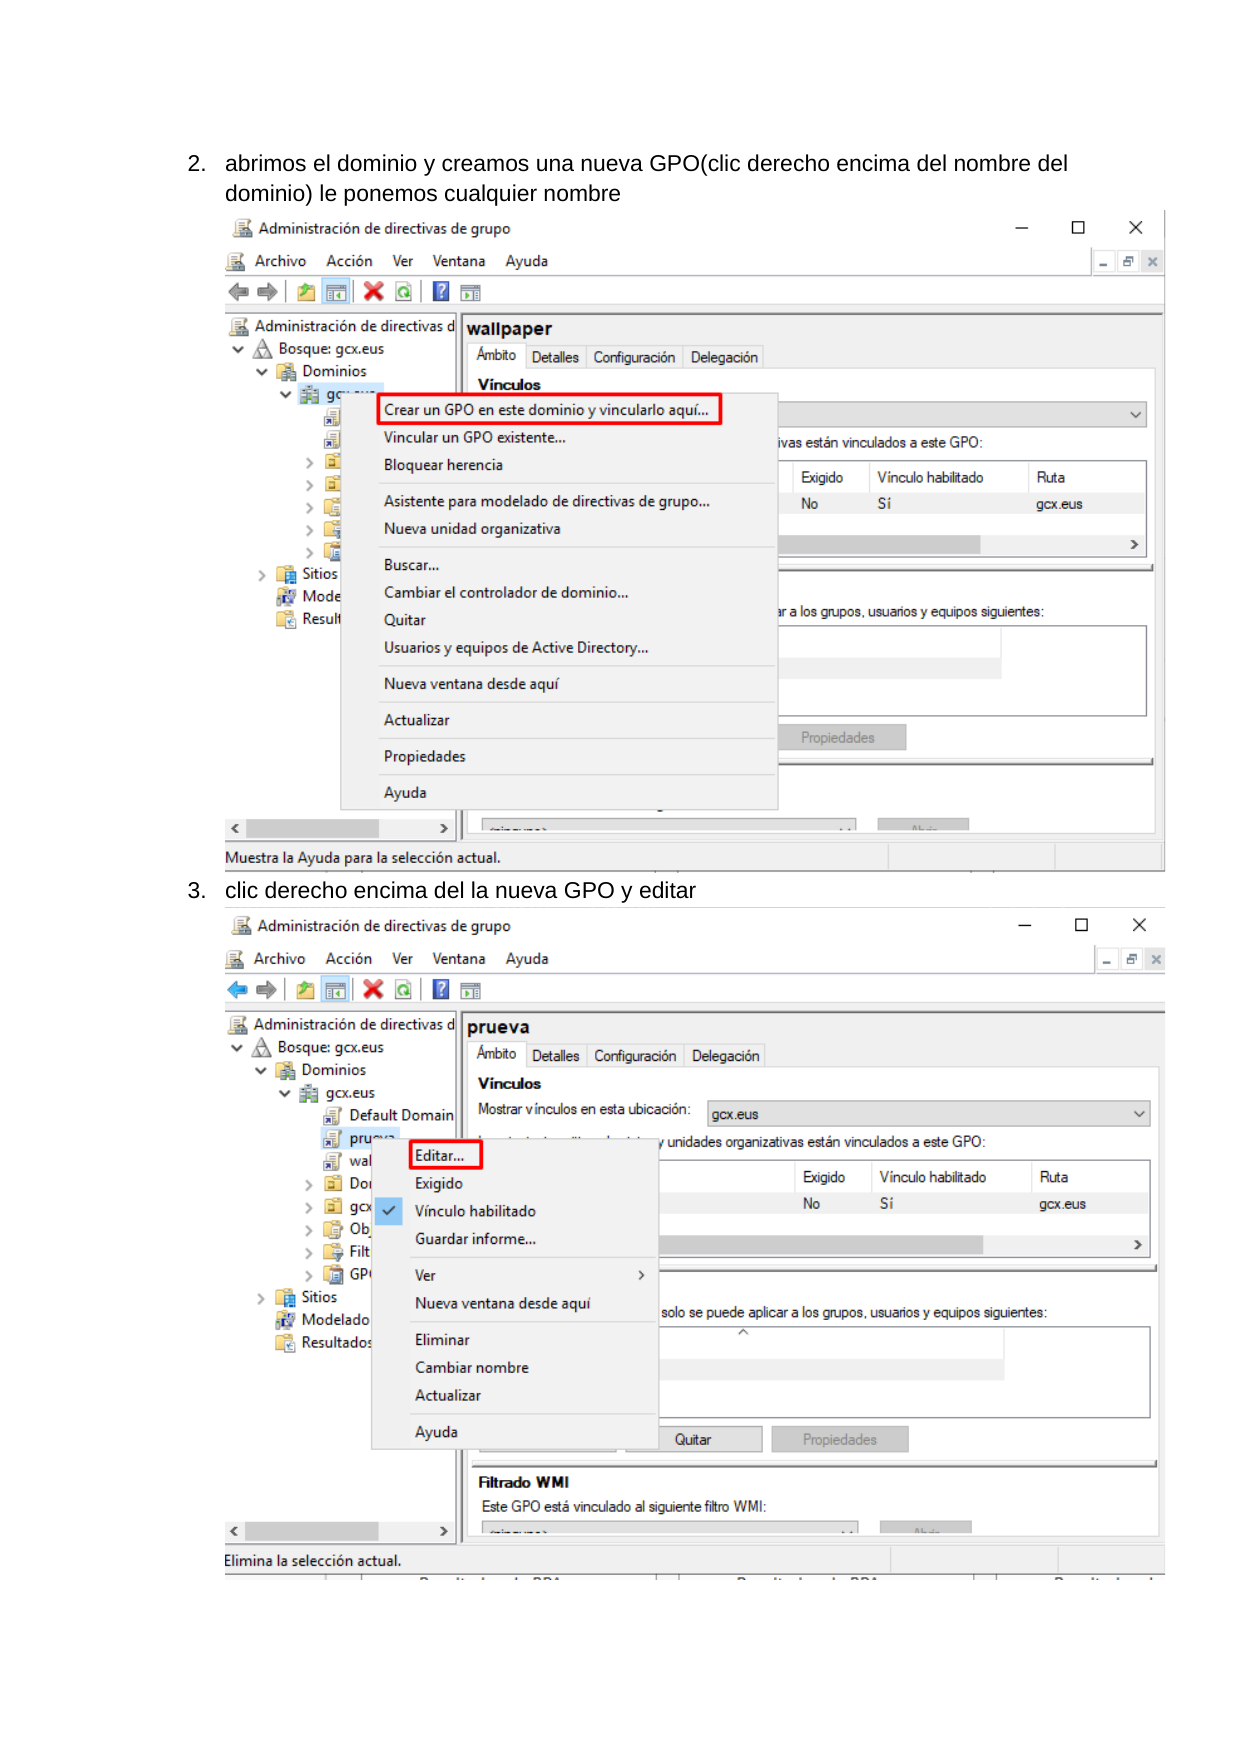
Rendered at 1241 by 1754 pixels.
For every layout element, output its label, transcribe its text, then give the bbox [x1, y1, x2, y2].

picture [225, 907, 1166, 1580]
picture [225, 210, 1166, 873]
